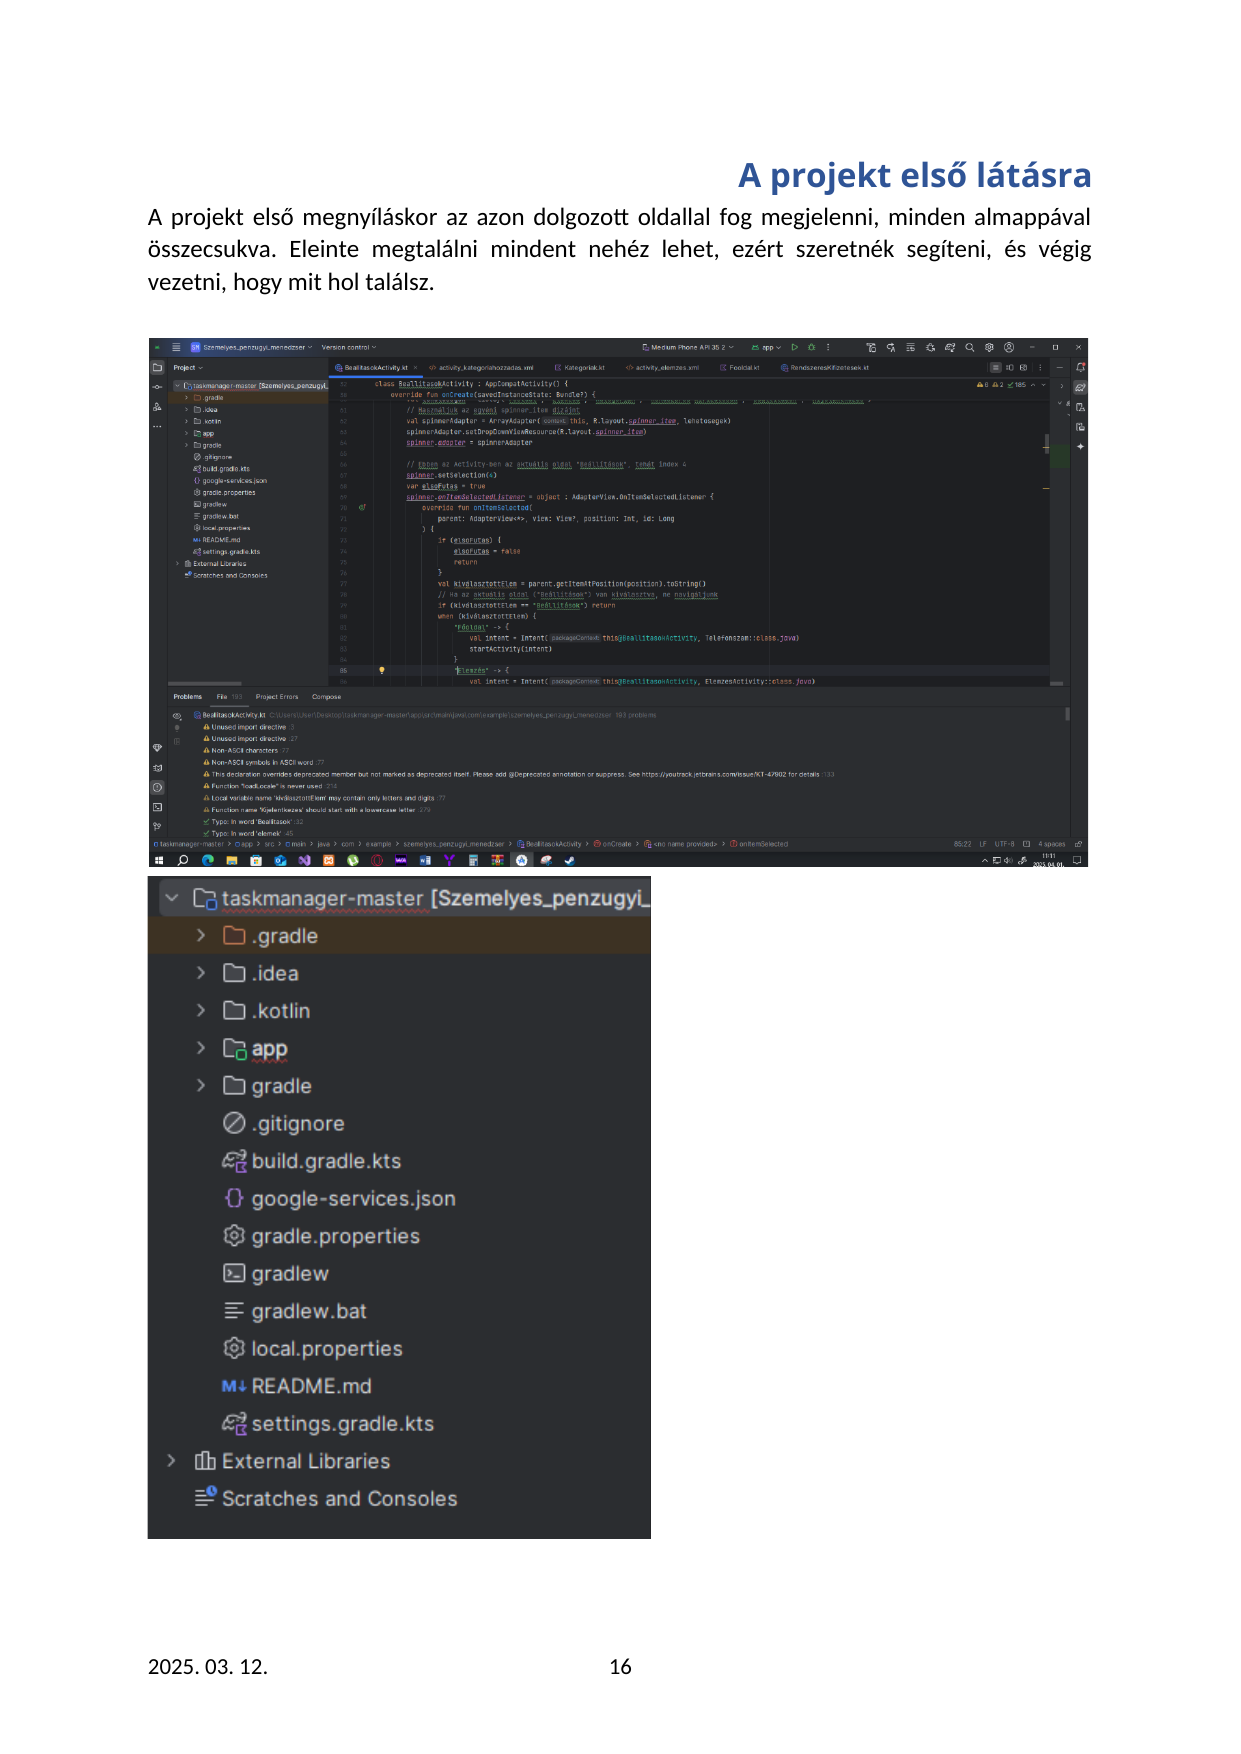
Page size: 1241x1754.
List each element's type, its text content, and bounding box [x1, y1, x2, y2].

picture [147, 876, 651, 1539]
picture [147, 338, 1088, 866]
subtitle A projekt első látásra [148, 152, 1093, 197]
text A projekt első megnyíláskor az azon dolgozott oldallal fog megjelenni, minden almappával összecsukva. Eleinte megtalálni mindent nehéz lehet, ezért szeretnék segíteni, és végig vezetni, hogy mit hol találsz. [148, 201, 1093, 297]
